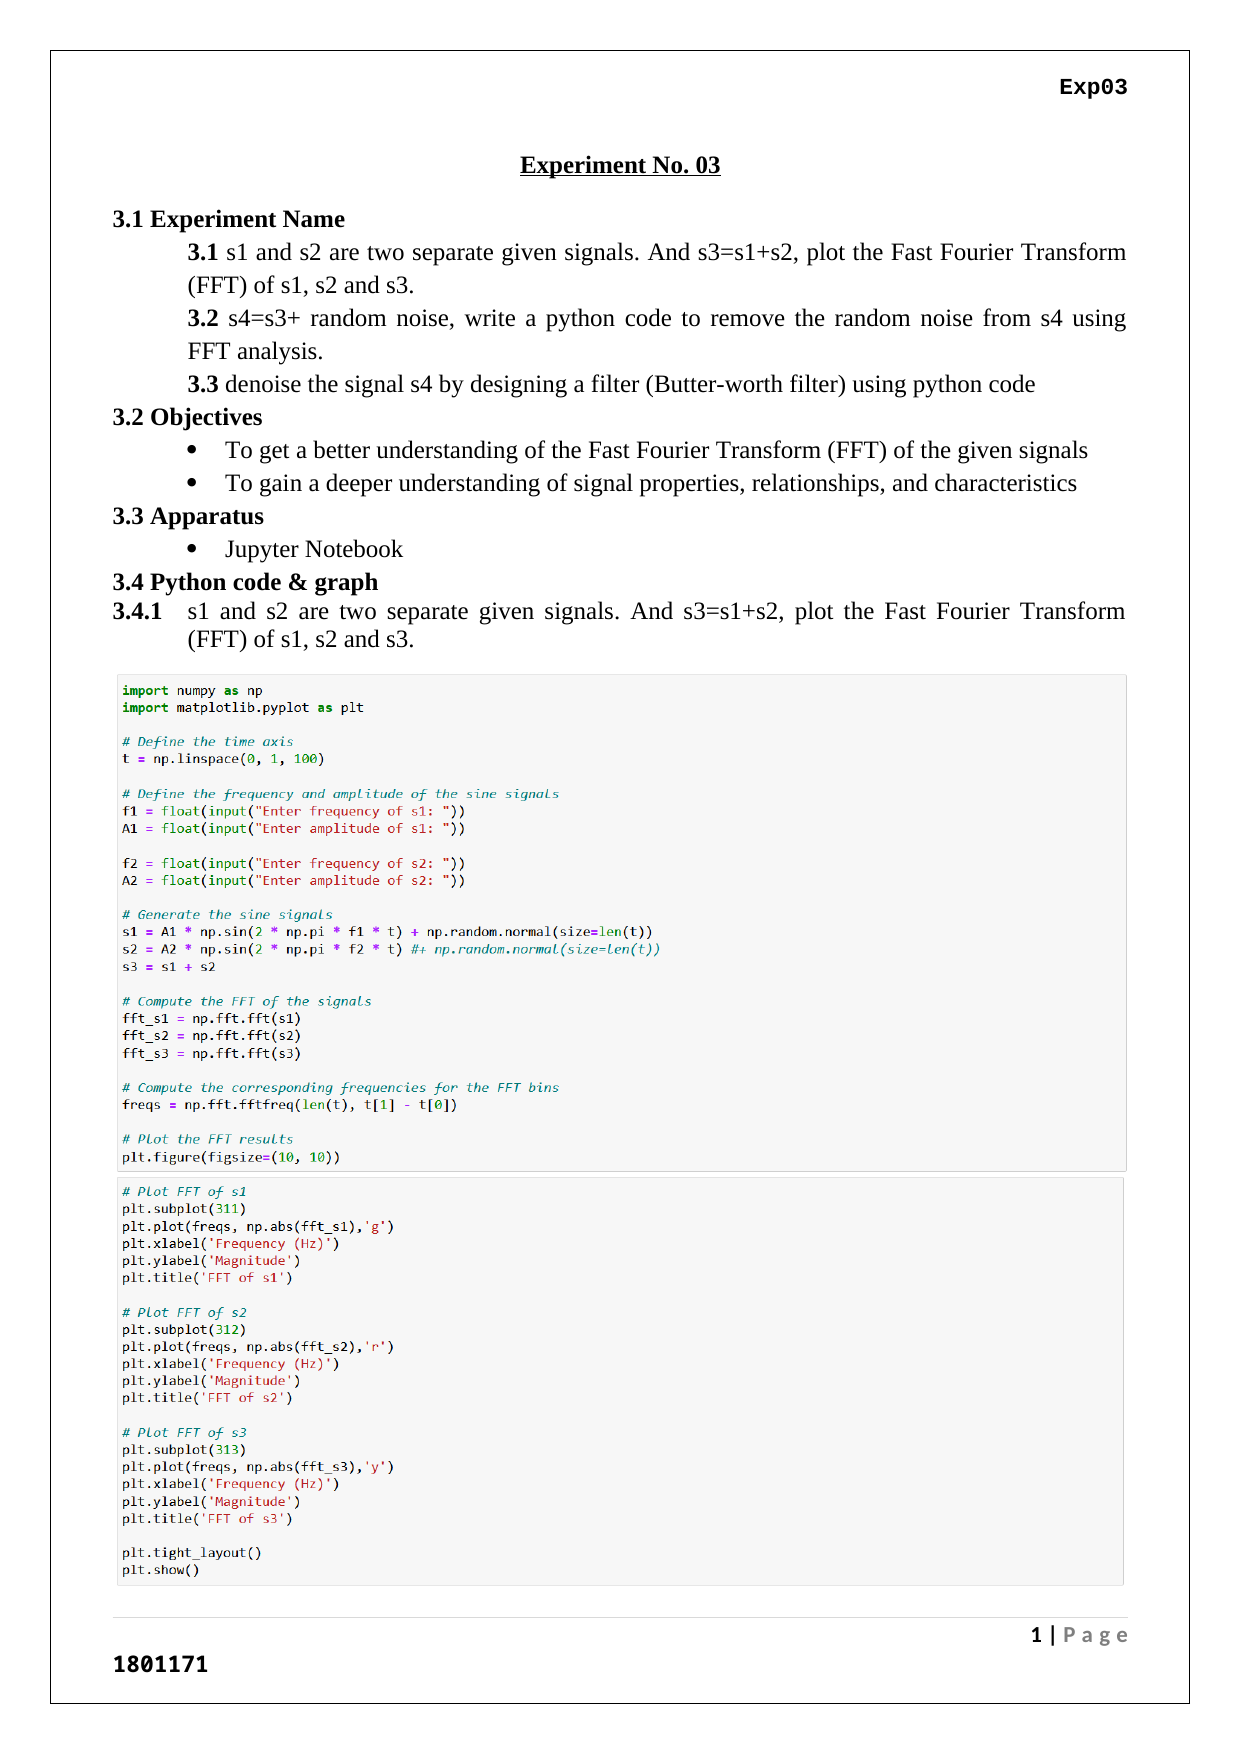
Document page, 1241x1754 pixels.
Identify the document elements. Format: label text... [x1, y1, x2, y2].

list To gain a deeper understanding of signal properties, relationships, and characteristics [187, 468, 1128, 497]
list Experiment Name [112, 204, 1128, 232]
list To get a better understanding of the Fast Fourier Transform (FFT) of the given signals [187, 435, 1128, 464]
list s1 and s2 are two separate given signals. And s3=s1+s2, plot the Fast Fourier Transform (FFT) of s1, s2 and s3. [112, 596, 1128, 653]
list Apparatus [112, 501, 1128, 530]
list 3.3 denoise the signal s4 by designing a filter (Butter-worth filter) using python code [187, 369, 1128, 398]
list 3.2 s4=s3+ random noise, write a python code to remove the random noise from s4 using FFT analysis. [187, 303, 1128, 364]
list 3.1 s1 and s2 are two separate given signals. And s3=s1+s2, plot the Fast Fourier Transform (FFT) of s1, s2 and s3. [187, 237, 1128, 298]
text Experiment No. 03 [112, 150, 1128, 179]
list Python code & graph [112, 567, 1128, 596]
picture [112, 670, 1128, 1588]
list Objectives [112, 402, 1128, 431]
list Jupyter Notebook [187, 534, 1128, 563]
